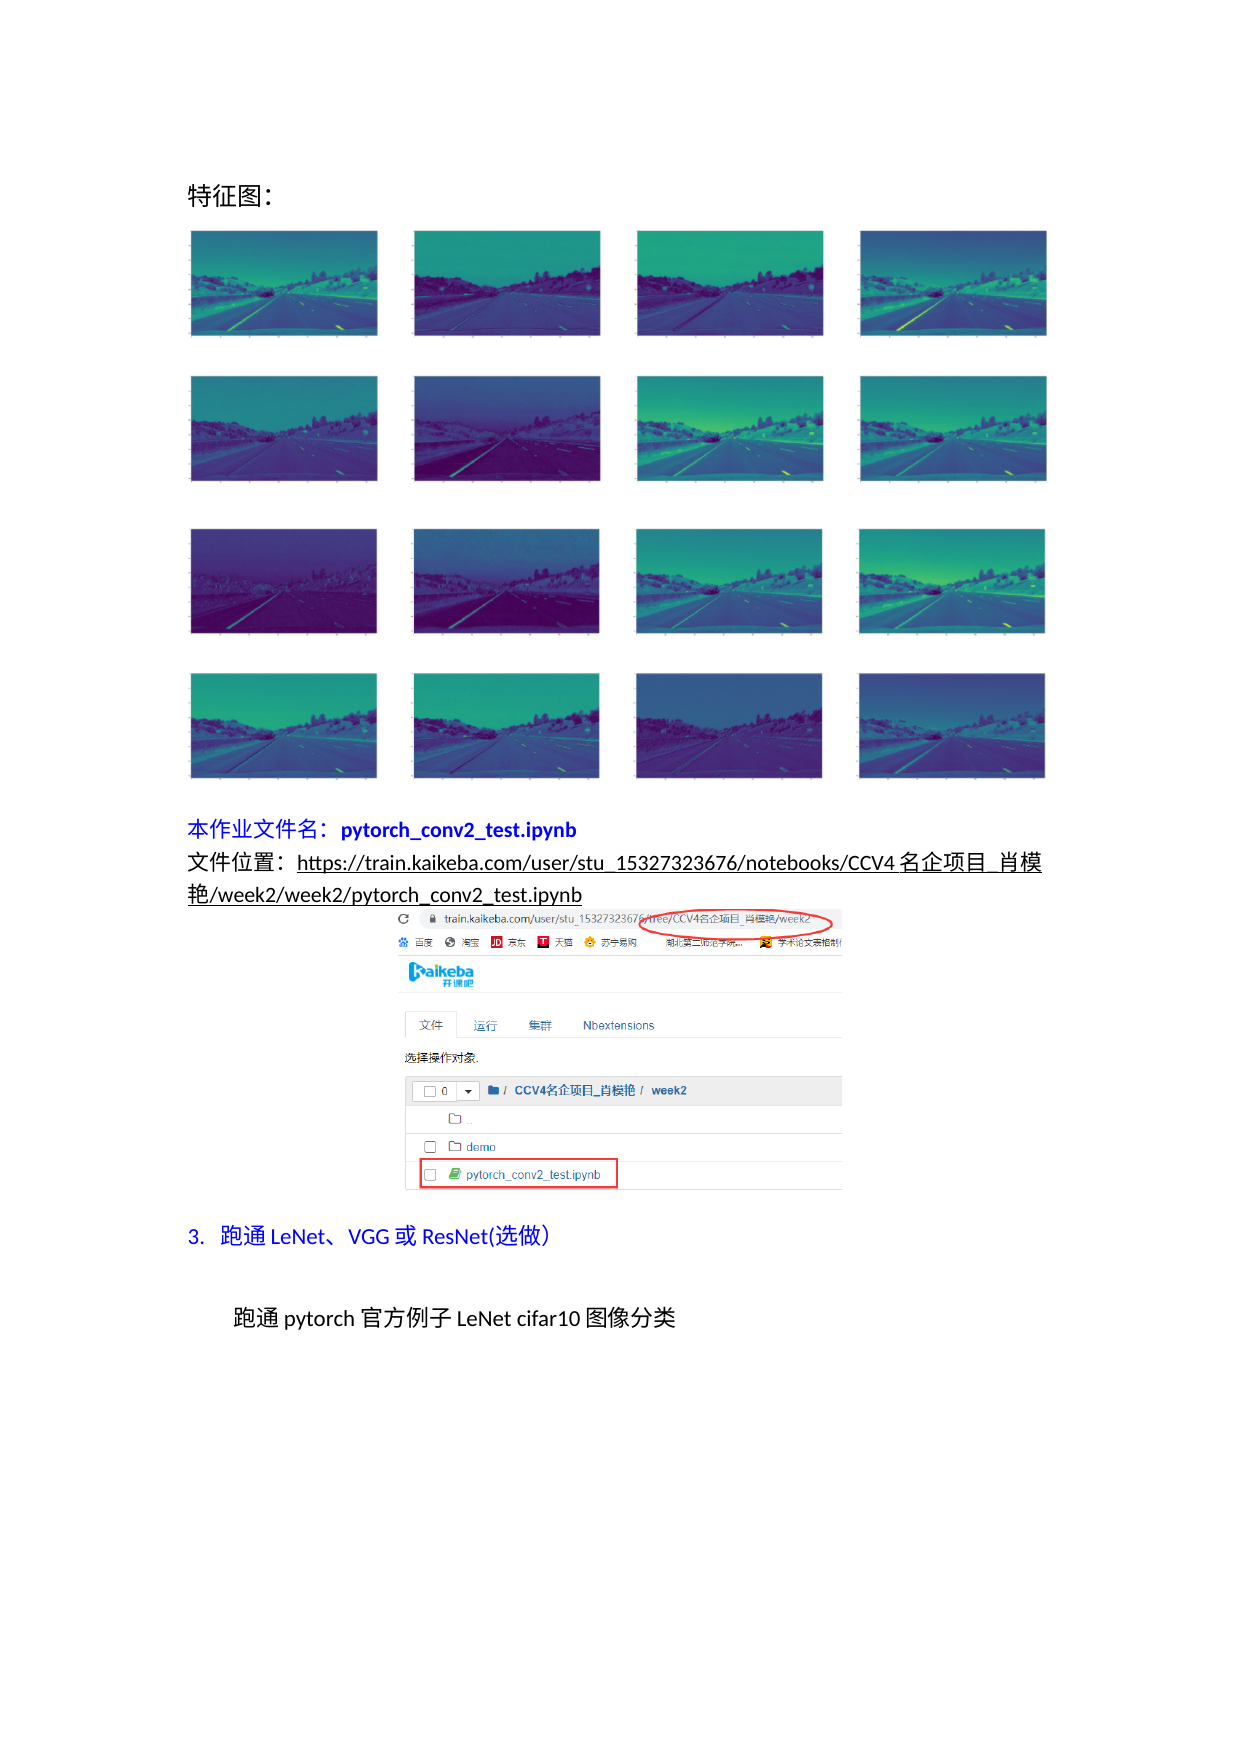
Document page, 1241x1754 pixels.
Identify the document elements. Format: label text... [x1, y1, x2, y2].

picture [187, 519, 1052, 783]
list 特征图： [187, 162, 1053, 227]
list 本作业文件名：pytorch_conv2_test.ipynb [187, 812, 1053, 844]
list 跑通pytorch 官方例子LeNet cifar10图像分类 [187, 1283, 1053, 1348]
list 文件位置：https://train.kaikeba.com/user/stu_15327323676/notebooks/CCV4名企项目_肖模艳/week2/week2/pytorch_conv2_test.ipynb [187, 844, 1053, 909]
picture [398, 909, 843, 1191]
list 跑通LeNet、VGG或ResNet(选做） [187, 1202, 1053, 1267]
picture [188, 227, 1053, 498]
